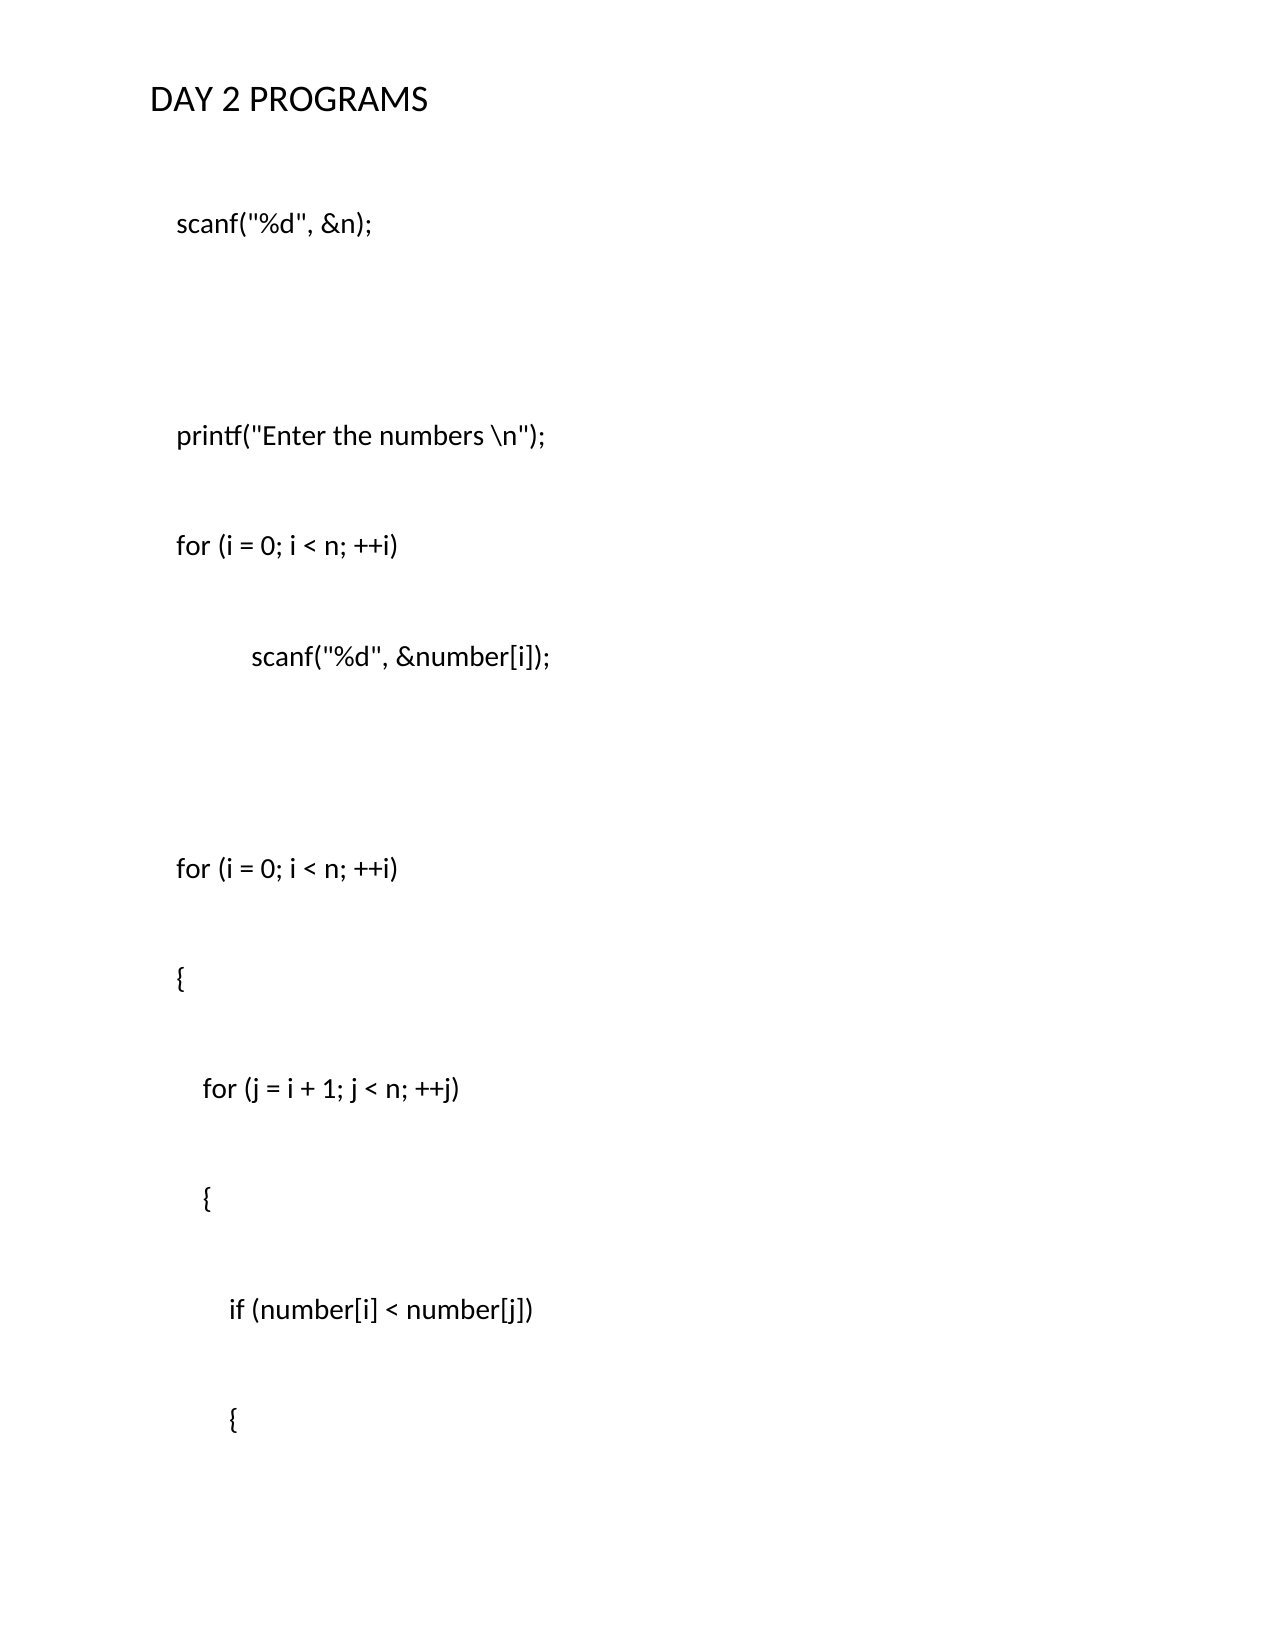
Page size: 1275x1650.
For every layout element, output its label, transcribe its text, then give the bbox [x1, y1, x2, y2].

text printf("Enter the numbers \n"); [150, 417, 1125, 453]
text for (i = 0; i < n; ++i) [150, 850, 1125, 886]
text for (j = i + 1; j < n; ++j) [150, 1070, 1125, 1106]
text for (i = 0; i < n; ++i) [150, 527, 1125, 563]
text scanf("%d", &number[i]); [150, 638, 1125, 673]
text { [150, 1181, 1125, 1216]
text { [150, 960, 1125, 996]
text if (number[i] < number[j]) [150, 1291, 1125, 1326]
text { [150, 1401, 1125, 1437]
text scanf("%d", &n); [150, 205, 1125, 241]
